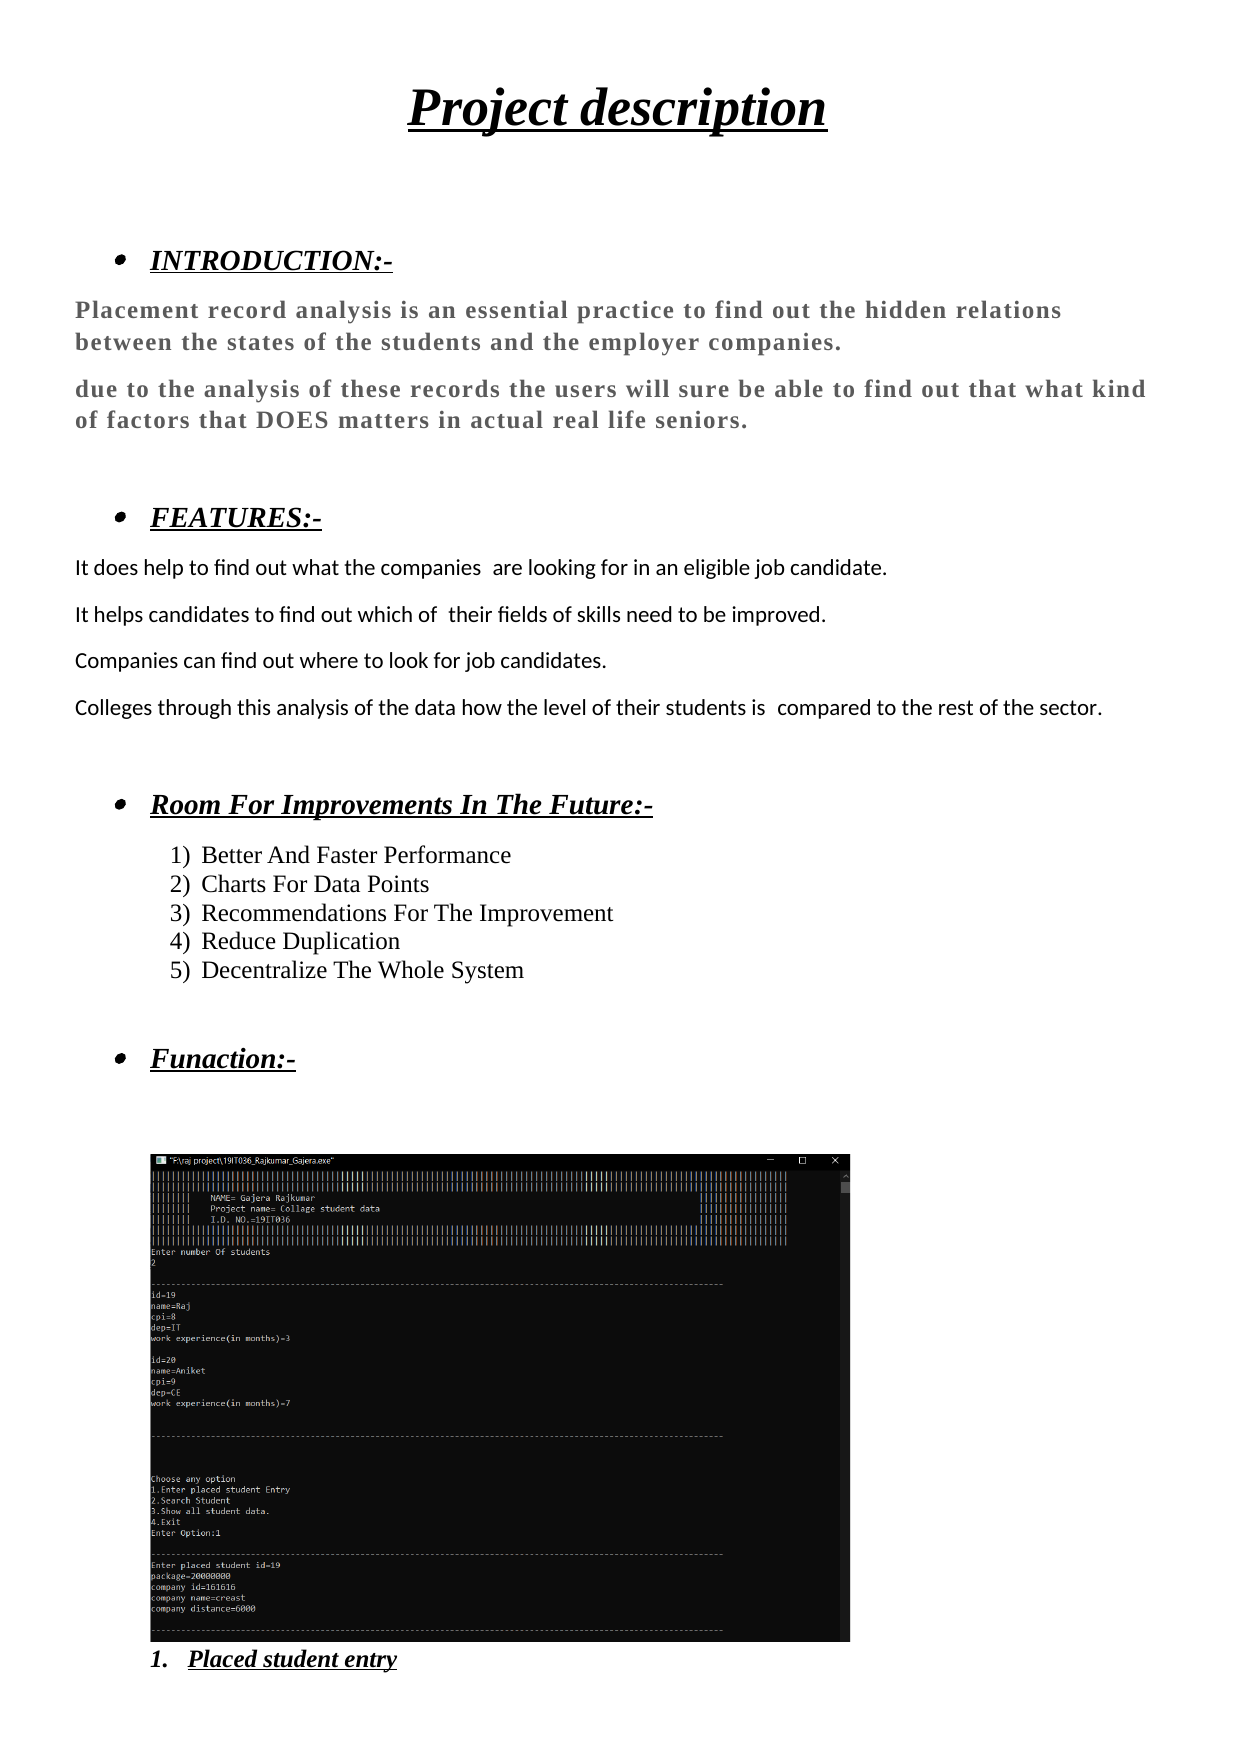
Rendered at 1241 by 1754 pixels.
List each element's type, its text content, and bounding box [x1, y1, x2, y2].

list Charts For Data Points [169, 869, 1165, 898]
subtitle Placement record analysis is an essential practice to find out the hidden relations between the states of the students and the employer companies. [75, 296, 1165, 355]
list Reduce Duplication [169, 926, 1165, 955]
text It does help to find out what the companies are looking for in an eligible job candidate. [75, 553, 1165, 581]
list INTRODUCTION:- [112, 243, 1165, 276]
list Recommendations For The Improvement [169, 898, 1165, 926]
list Better And Faster Performance [169, 840, 1165, 869]
text Companies can find out where to look for job candidates. [75, 647, 1165, 675]
text It helps candidates to find out which of their fields of skills need to be improved. [75, 600, 1165, 628]
picture [150, 1154, 851, 1642]
subtitle due to the analysis of these records the users will sure be able to find out that what kind of factors that DOES matters in actual real life seniors. [75, 374, 1165, 434]
list Decentralize The Whole System [169, 955, 1165, 984]
text Project description [75, 75, 1165, 137]
list Room For Improvements In The Future:- [112, 787, 1165, 821]
text Colleges through this analysis of the data how the level of their students is compared to the rest of the sector. [75, 693, 1165, 722]
list Funaction:- [112, 1041, 1165, 1075]
list Placed student entry [150, 1644, 1165, 1673]
list FEATURES:- [112, 500, 1165, 534]
